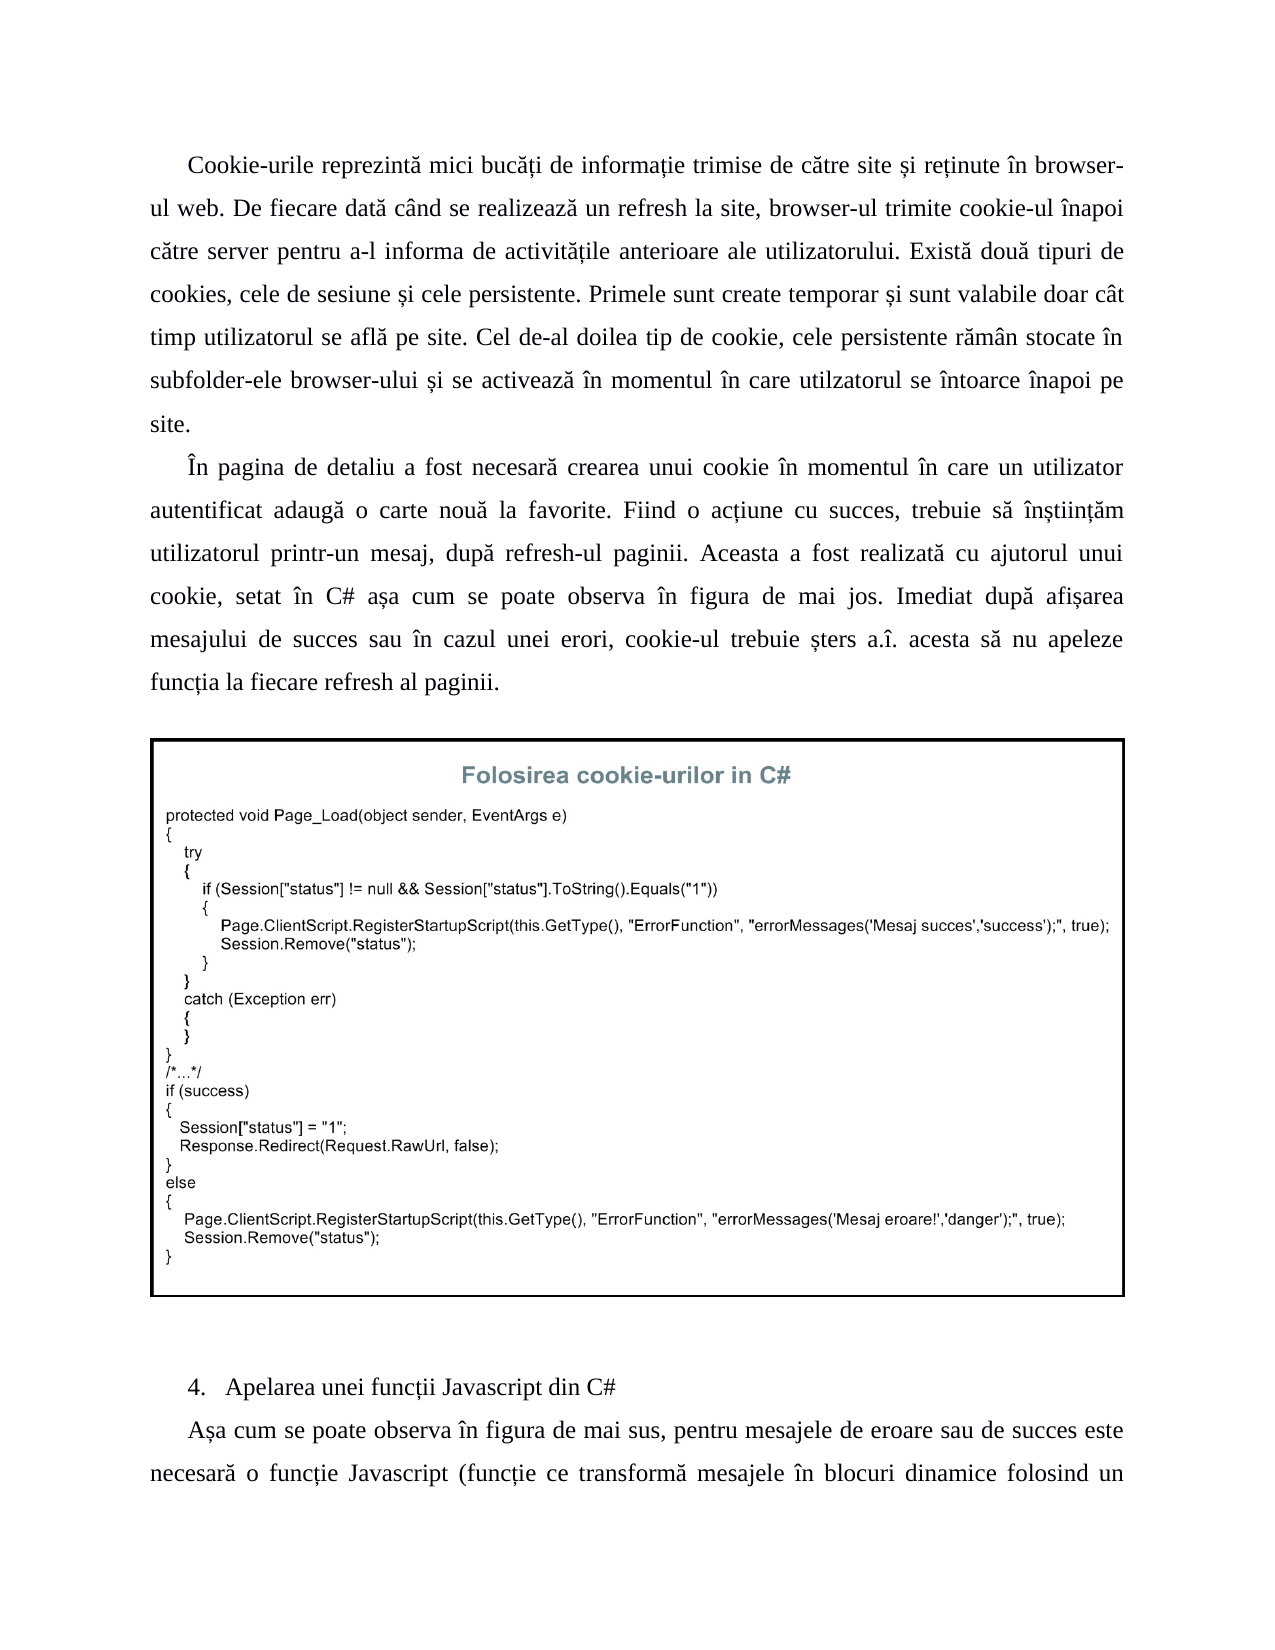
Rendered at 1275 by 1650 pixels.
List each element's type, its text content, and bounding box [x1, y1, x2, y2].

text Cookie-urile reprezintă mici bucăți de informație trimise de către site și reținute în browser-ul web. De fiecare dată când se realizează un refresh la site, browser-ul trimite cookie-ul înapoi către server pentru a-l informa de activitățile anterioare ale utilizatorului. Există două tipuri de cookies, cele de sesiune și cele persistente. Primele sunt create temporar și sunt valabile doar cât timp utilizatorul se află pe site. Cel de-al doilea tip de cookie, cele persistente rămân stocate în subfolder-ele browser-ului și se activează în momentul în care utilzatorul se întoarce înapoi pe site. [150, 150, 1125, 437]
list Apelarea unei funcții Javascript din C# [187, 1372, 1125, 1401]
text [150, 1415, 1125, 1487]
text În pagina de detaliu a fost necesară crearea unui cookie în momentul în care un utilizator autentificat adaugă o carte nouă la favorite. Fiind o acțiune cu succes, trebuie să înștiințăm utilizatorul printr-un mesaj, după refresh-ul paginii. Aceasta a fost realizată cu ajutorul unui cookie, setat în C# așa cum se poate observa în figura de mai jos. Imediat după afișarea mesajului de succes sau în cazul unei erori, cookie-ul trebuie șters a.î. acesta să nu apeleze funcția la fiecare refresh al paginii. [150, 452, 1125, 696]
picture [152, 740, 1123, 1295]
